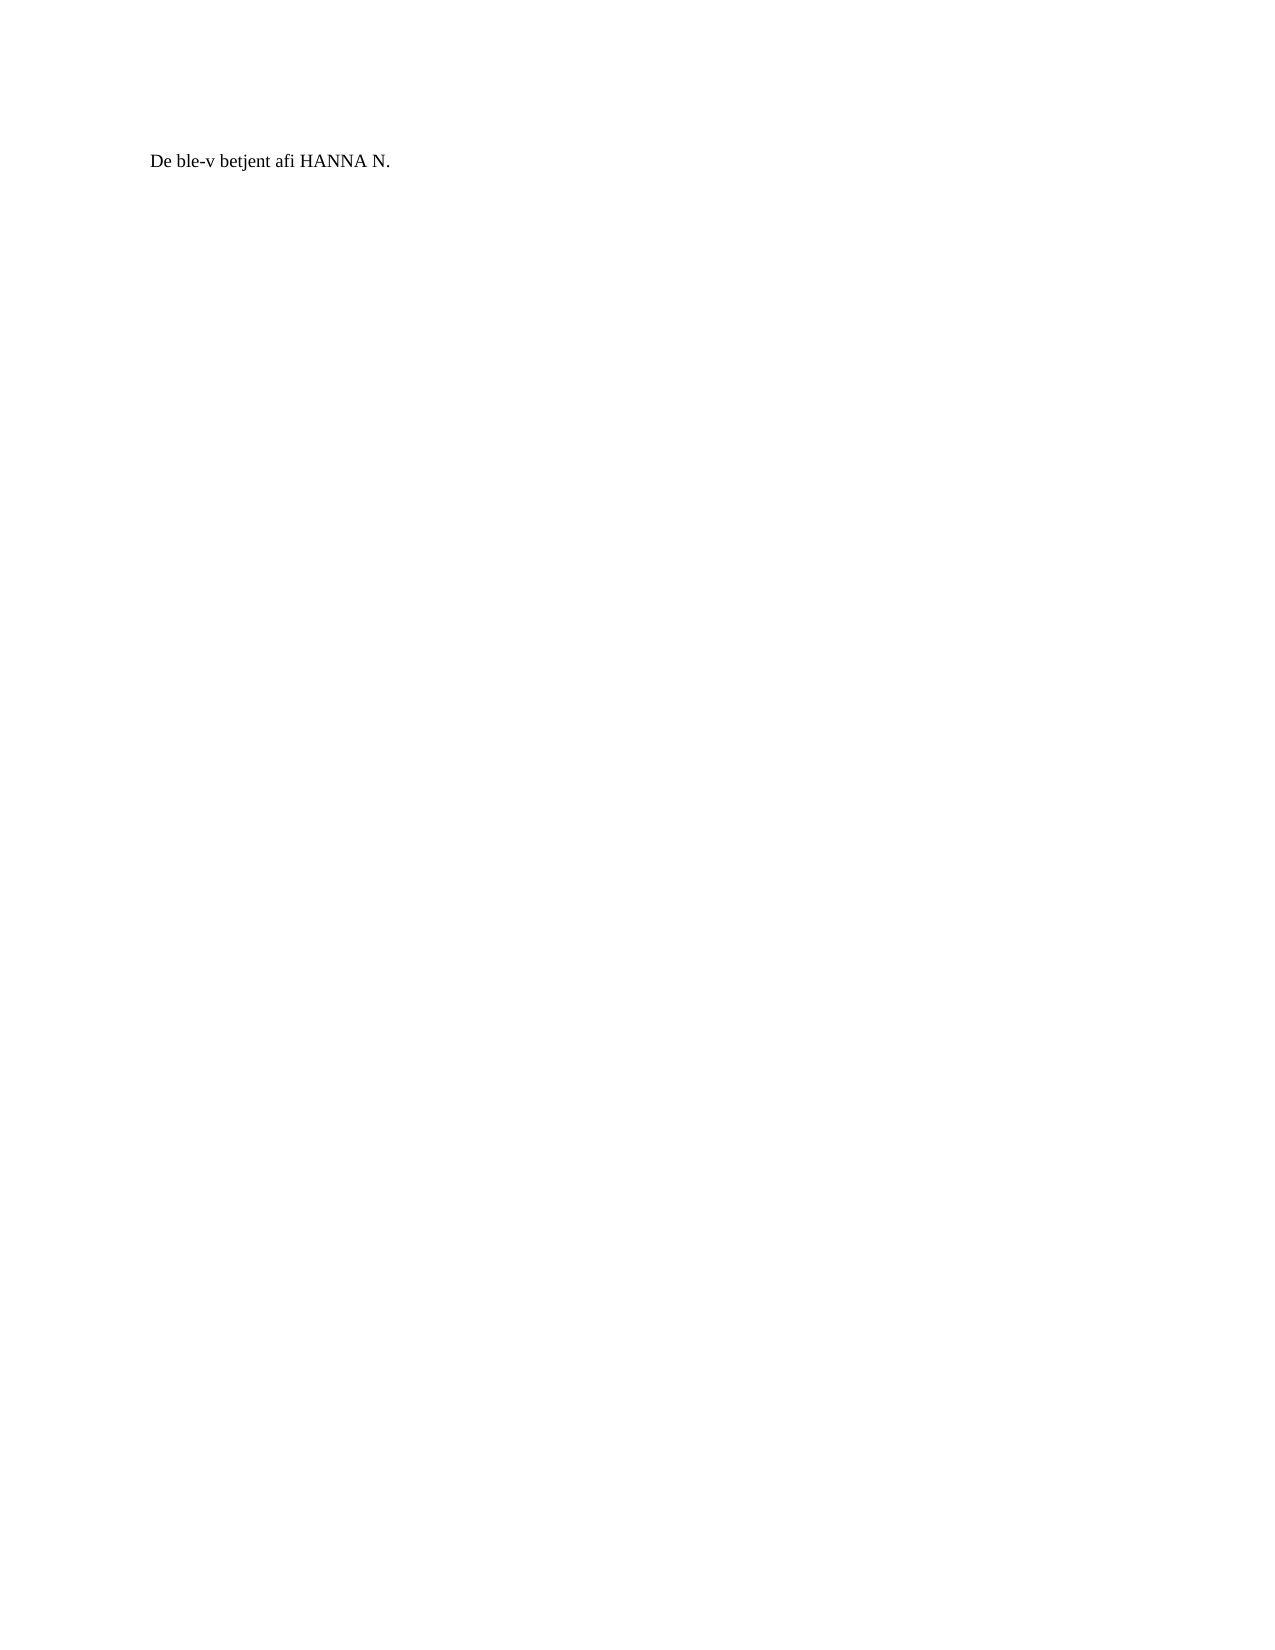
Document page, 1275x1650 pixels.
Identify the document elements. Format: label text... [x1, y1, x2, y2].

text De ble-v betjent afi HANNA N. [150, 150, 1125, 172]
